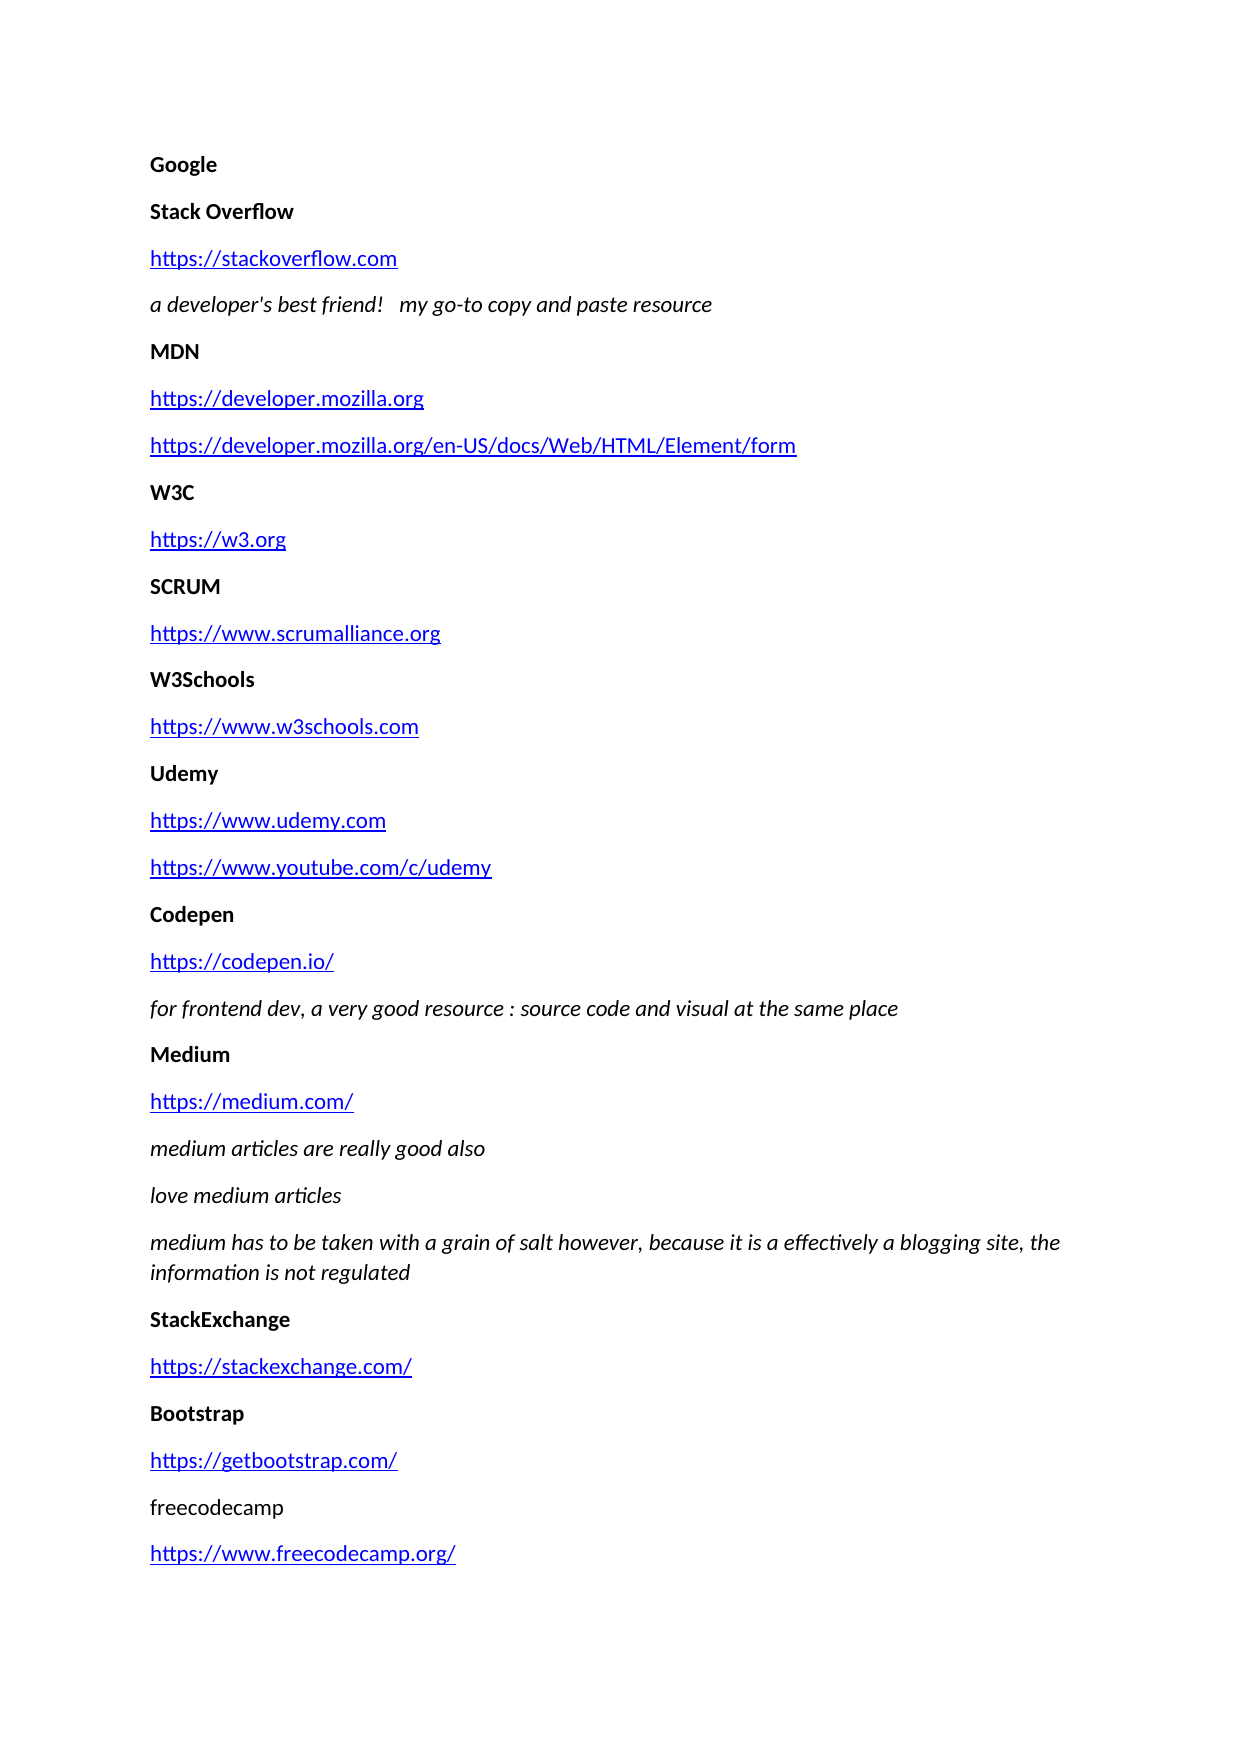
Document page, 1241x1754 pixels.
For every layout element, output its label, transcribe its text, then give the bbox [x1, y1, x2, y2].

text medium articles are really good also [150, 1134, 1090, 1162]
text Google [150, 150, 1090, 178]
text Medium [150, 1041, 1090, 1069]
text https://stackoverflow.com [150, 244, 1090, 272]
text https://w3.org [150, 525, 1090, 553]
text https://getbootstrap.com/ [150, 1446, 1090, 1474]
text https://medium.com/ [150, 1087, 1090, 1116]
text Codepen [150, 900, 1090, 928]
text love medium articles [150, 1181, 1090, 1209]
text for frontend dev, a very good resource : source code and visual at the same place [150, 994, 1090, 1022]
text https://www.freecodecamp.org/ [150, 1539, 1090, 1568]
text https://www.w3schools.com [150, 712, 1090, 741]
text MDN [150, 337, 1090, 366]
text SCRUM [150, 572, 1090, 600]
text a developer's best friend! my go-to copy and paste resource [150, 291, 1090, 319]
text https://www.youtube.com/c/udemy [150, 853, 1090, 881]
text freecodecamp [150, 1493, 1090, 1521]
text Stack Overflow [150, 197, 1090, 225]
text https://stackexchange.com/ [150, 1352, 1090, 1380]
text W3C [150, 478, 1090, 506]
text https://www.scrumalliance.org [150, 619, 1090, 647]
text https://developer.mozilla.org/en-US/docs/Web/HTML/Element/form [150, 431, 1090, 459]
text medium has to be taken with a grain of salt however, because it is a effectively a blogging site, the information is not regulated [150, 1228, 1090, 1286]
text W3Schools [150, 666, 1090, 694]
text StackExchange [150, 1305, 1090, 1333]
text https://developer.mozilla.org [150, 384, 1090, 412]
text Udemy [150, 759, 1090, 787]
text https://www.udemy.com [150, 806, 1090, 834]
text Bootstrap [150, 1399, 1090, 1427]
text https://codepen.io/ [150, 947, 1090, 975]
